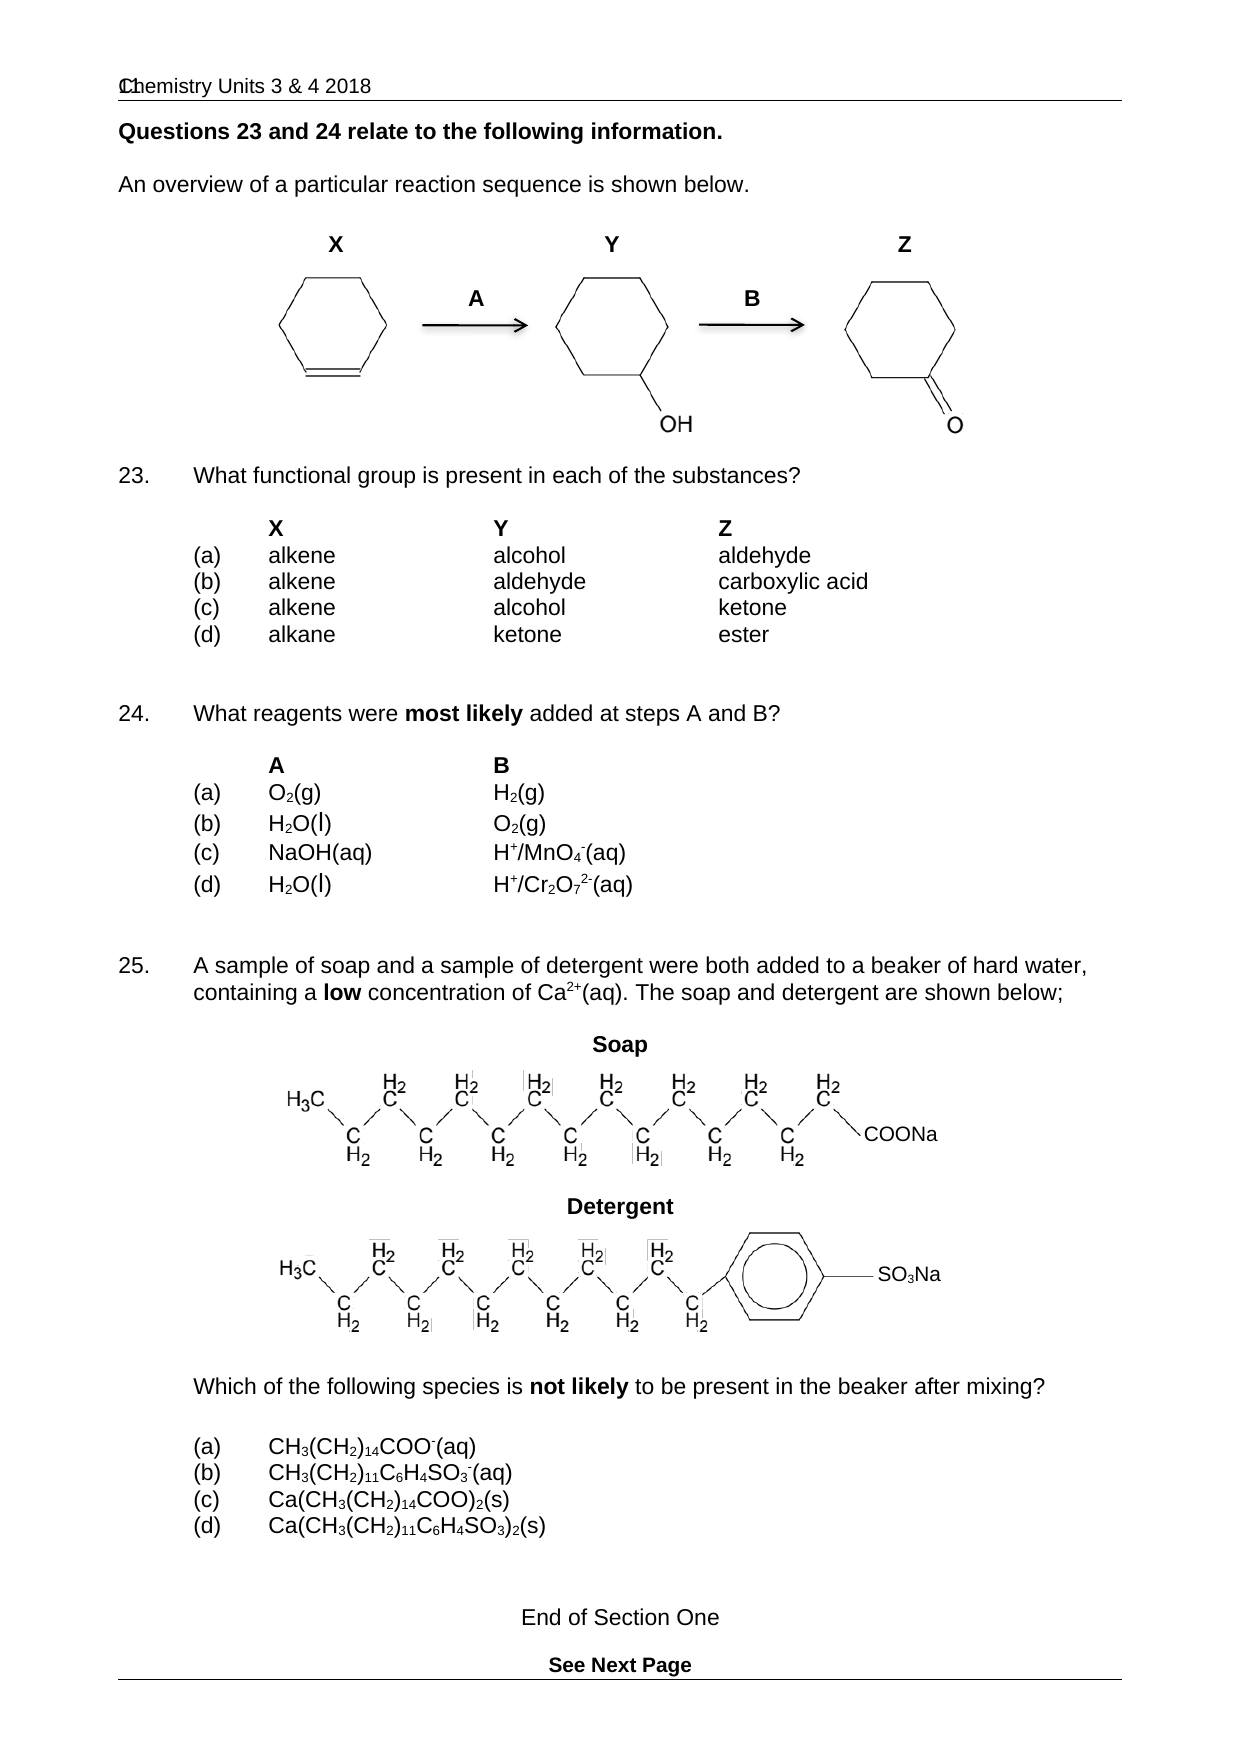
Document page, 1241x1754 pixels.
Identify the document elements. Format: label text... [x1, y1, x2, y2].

text X Y Z [118, 515, 1122, 542]
list O2(g) H2(g) [193, 779, 1122, 805]
list alkene alcohol aldehyde [193, 542, 1122, 568]
list NaOH(aq) H+/MnO4-(aq) [193, 839, 1122, 866]
list Ca(CH3(CH2)11C6H4SO3)2(s) [193, 1512, 1122, 1538]
text Which of the following species is not likely to be present in the beaker after mixing? [118, 1373, 1122, 1399]
list alkene aldehyde carboxylic acid [193, 568, 1122, 594]
text 25. A sample of soap and a sample of detergent were both added to a beaker of hard water, containing a low concentration of Ca2+(aq). The soap and detergent are shown below; [118, 952, 1122, 1005]
list Ca(CH3(CH2)14COO)2(s) [193, 1486, 1122, 1512]
text 24. What reagents were most likely added at steps A and B? [118, 700, 1122, 726]
list alkene alcohol ketone [193, 594, 1122, 621]
text A B [118, 752, 1122, 779]
list alkane ketone ester [193, 621, 1122, 647]
text 23. What functional group is present in each of the substances? [118, 462, 1122, 489]
text An overview of a particular reaction sequence is shown below. [118, 171, 1122, 197]
text Detergent [118, 1193, 1122, 1219]
text Soap [118, 1031, 1122, 1058]
text End of Section One [118, 1604, 1122, 1631]
list H2O(l) H+/Cr2O72-(aq) [193, 866, 1122, 899]
list H2O(l) O2(g) [193, 805, 1122, 839]
text Questions 23 and 24 relate to the following information. [118, 118, 1122, 144]
list CH3(CH2)14COO-(aq) [193, 1433, 1122, 1459]
list CH3(CH2)11C6H4SO3-(aq) [193, 1459, 1122, 1486]
